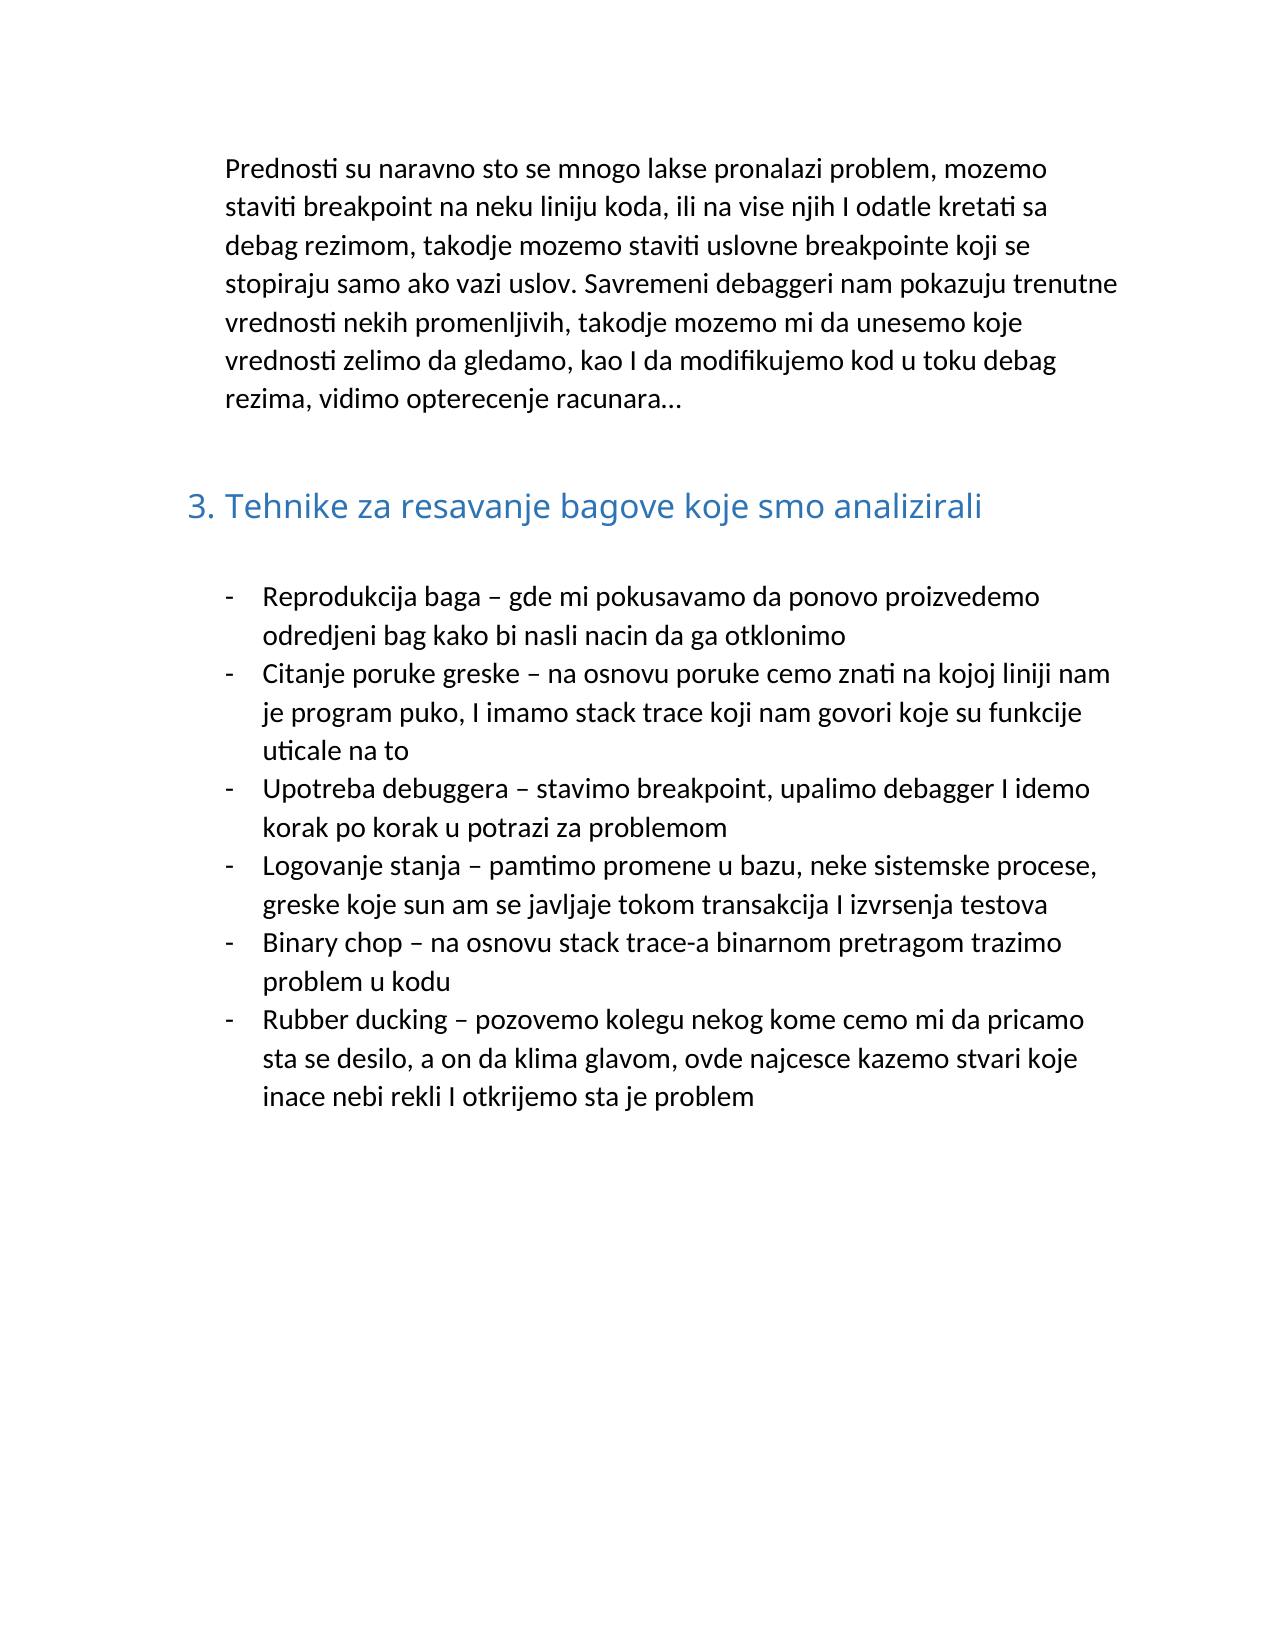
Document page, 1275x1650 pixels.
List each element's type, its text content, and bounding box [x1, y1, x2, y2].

list Binary chop – na osnovu stack trace-a binarnom pretragom trazimo problem u kodu [225, 924, 1125, 998]
text Prednosti su naravno sto se mnogo lakse pronalazi problem, mozemo staviti breakpoint na neku liniju koda, ili na vise njih I odatle kretati sa debag rezimom, takodje mozemo staviti uslovne breakpointe koji se stopiraju samo ako vazi uslov. Savremeni debaggeri nam pokazuju trenutne vrednosti nekih promenljivih, takodje mozemo mi da unesemo koje vrednosti zelimo da gledamo, kao I da modifikujemo kod u toku debag rezima, vidimo opterecenje racunara… [225, 150, 1125, 416]
list Citanje poruke greske – na osnovu poruke cemo znati na kojoj liniji nam je program puko, I imamo stack trace koji nam govori koje su funkcije uticale na to [225, 655, 1125, 768]
list Upotreba debuggera – stavimo breakpoint, upalimo debagger I idemo korak po korak u potrazi za problemom [225, 771, 1125, 845]
list Logovanje stanja – pamtimo promene u bazu, neke sistemske procese, greske koje sun am se javljaje tokom transakcija I izvrsenja testova [225, 847, 1125, 922]
list Rubber ducking – pozovemo kolegu nekog kome cemo mi da pricamo sta se desilo, a on da klima glavom, ovde najcesce kazemo stvari koje inace nebi rekli I otkrijemo sta je problem [225, 1001, 1125, 1114]
list Reprodukcija baga – gde mi pokusavamo da ponovo proizvedemo odredjeni bag kako bi nasli nacin da ga otklonimo [225, 578, 1125, 652]
subtitle Tehnike za resavanje bagove koje smo analizirali [187, 483, 1125, 528]
